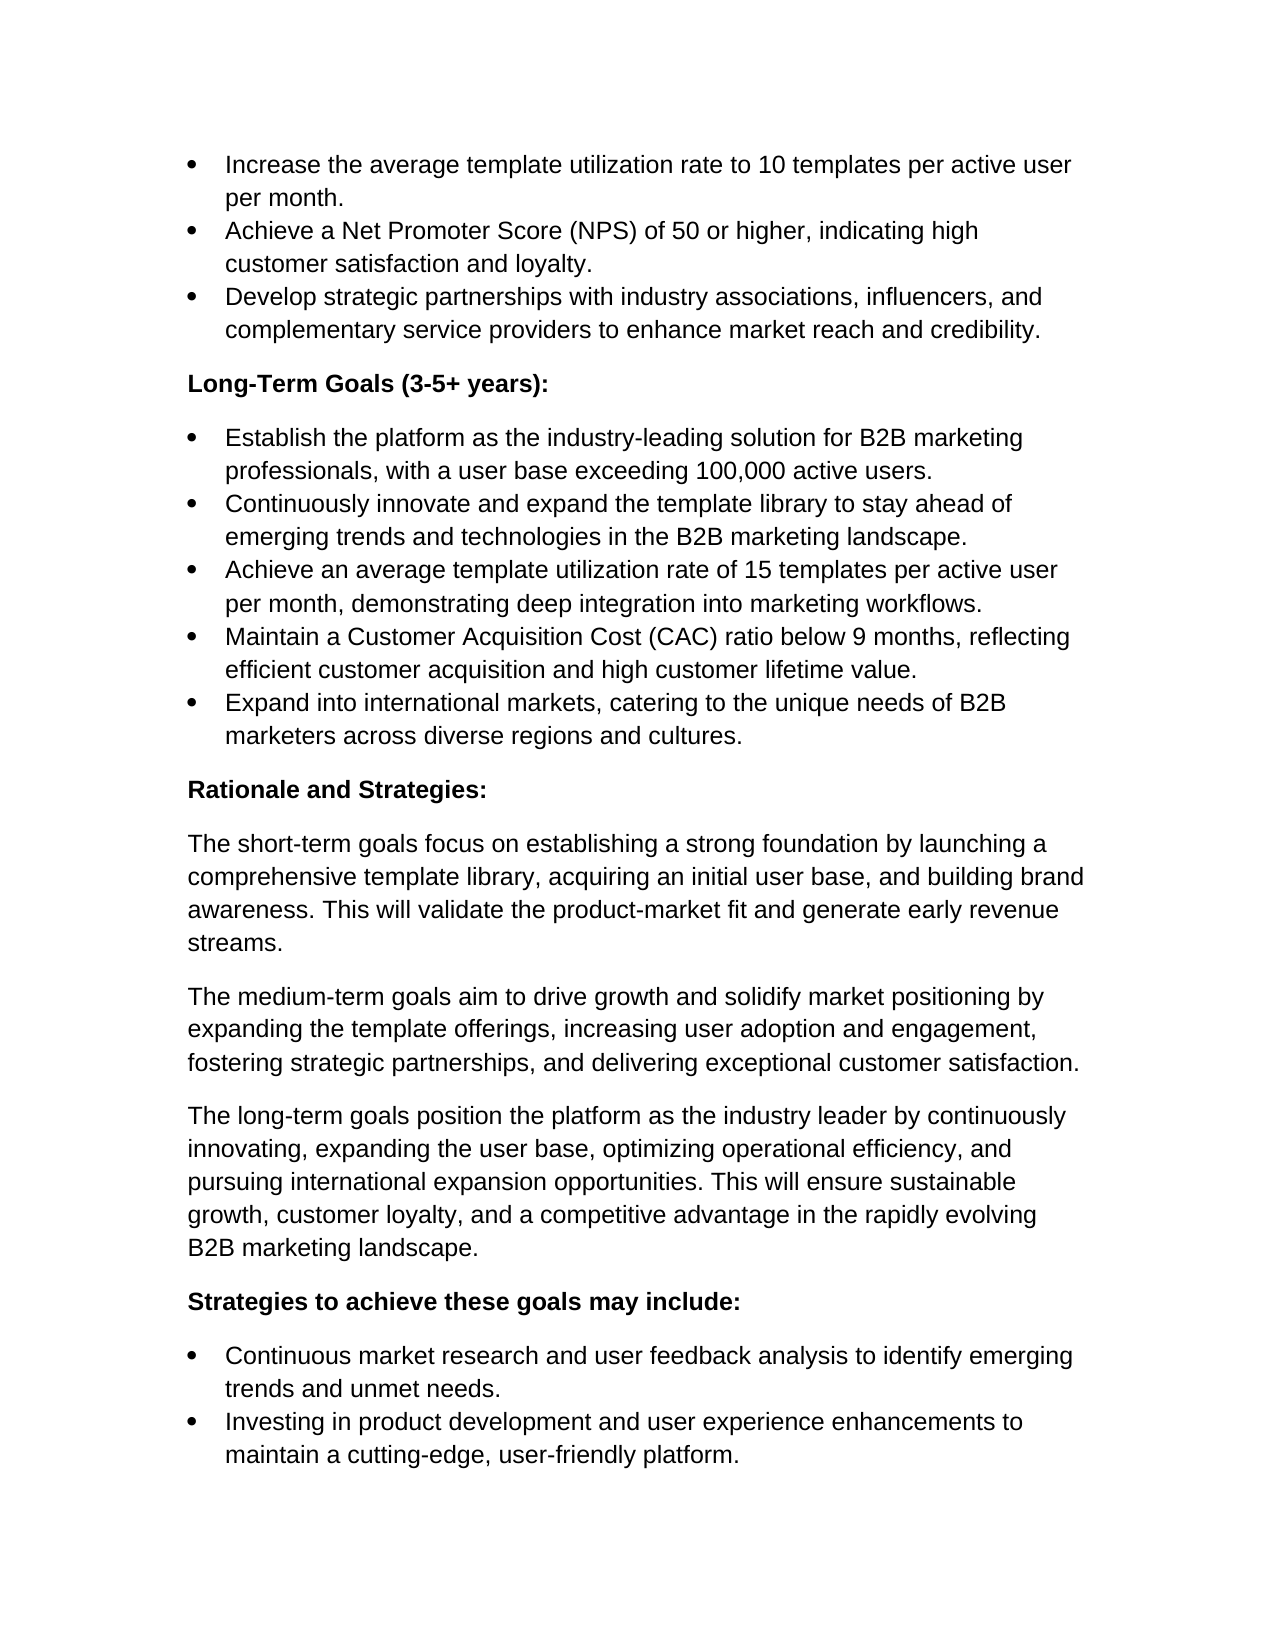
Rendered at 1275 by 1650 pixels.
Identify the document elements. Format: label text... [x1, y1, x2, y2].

list Increase the average template utilization rate to 10 templates per active user per month. [187, 150, 1087, 212]
text The medium-term goals aim to drive growth and solidify market positioning by expanding the template offerings, increasing user adoption and engagement, fostering strategic partnerships, and delivering exceptional customer satisfaction. [187, 981, 1087, 1076]
text The long-term goals position the platform as the industry leader by continuously innovating, expanding the user base, optimizing operational efficiency, and pursuing international expansion opportunities. This will ensure sustainable growth, customer loyalty, and a competitive advantage in the rapidly evolving B2B marketing landscape. [187, 1101, 1087, 1262]
list Maintain a Customer Acquisition Cost (CAC) ratio below 9 months, reflecting efficient customer acquisition and high customer lifetime value. [187, 622, 1087, 683]
list Continuously innovate and expand the template library to stay ahead of emerging trends and technologies in the B2B marketing landscape. [187, 489, 1087, 551]
list Establish the platform as the industry-leading solution for B2B marketing professionals, with a user base exceeding 100,000 active users. [187, 423, 1087, 485]
list Develop strategic partnerships with industry associations, influencers, and complementary service providers to enhance market reach and credibility. [187, 282, 1087, 344]
list Expand into international markets, catering to the unique needs of B2B marketers across diverse regions and cultures. [187, 688, 1087, 749]
list Achieve an average template utilization rate of 15 templates per active user per month, demonstrating deep integration into marketing workflows. [187, 555, 1087, 617]
list Achieve a Net Promoter Score (NPS) of 50 or higher, indicating high customer satisfaction and loyalty. [187, 216, 1087, 278]
text The short-term goals focus on establishing a strong foundation by launching a comprehensive template library, acquiring an initial user base, and building brand awareness. This will validate the product-market fit and generate early revenue streams. [187, 828, 1087, 956]
list Continuous market research and user feedback analysis to identify emerging trends and unmet needs. [187, 1341, 1087, 1403]
text Strategies to achieve these goals may include: [187, 1287, 1087, 1316]
list Investing in product development and user experience enhancements to maintain a cutting-edge, user-friendly platform. [187, 1407, 1087, 1469]
text Long-Term Goals (3-5+ years): [187, 369, 1087, 398]
text Rationale and Strategies: [187, 775, 1087, 803]
